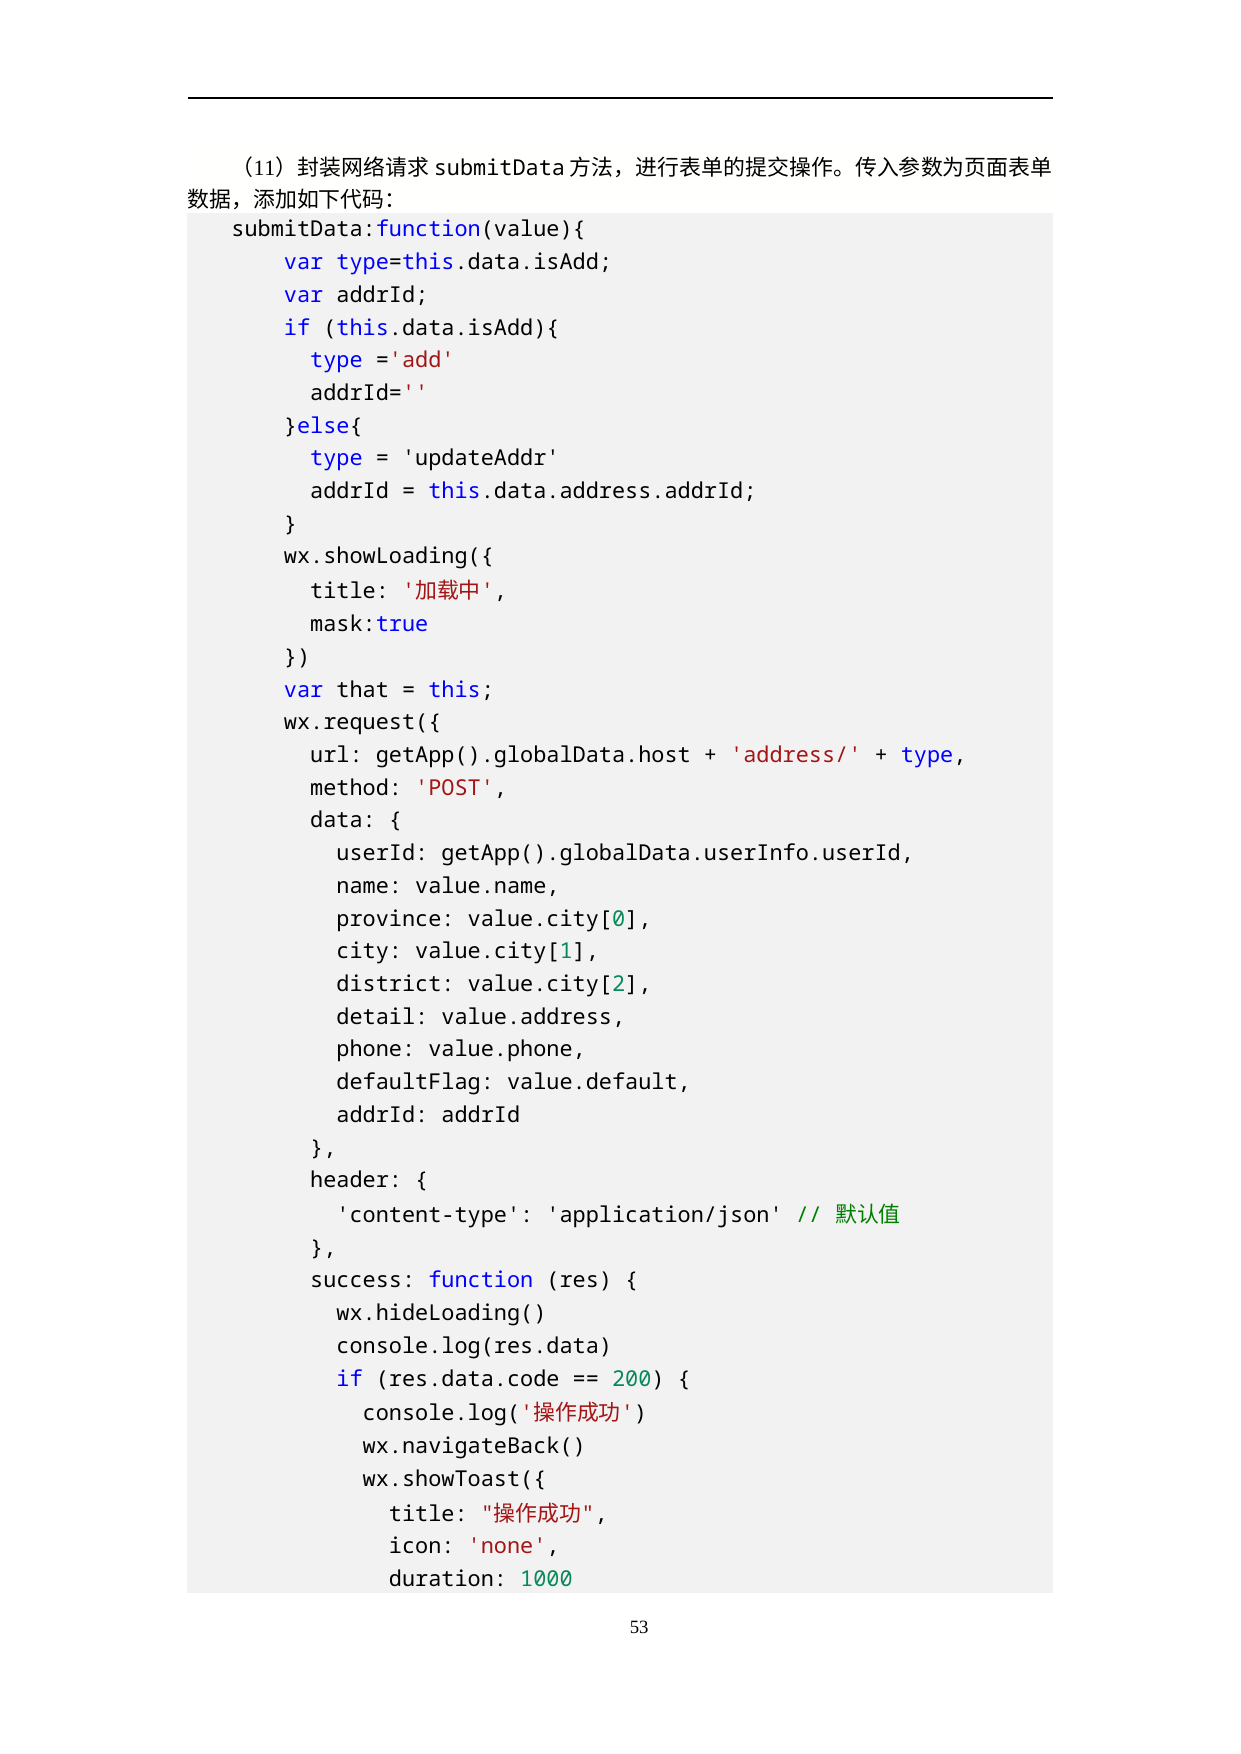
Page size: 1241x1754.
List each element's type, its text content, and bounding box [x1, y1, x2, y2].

text defaultFlag: value.default, [187, 1066, 1053, 1096]
text data: { [187, 804, 1053, 834]
text }) [187, 641, 1053, 671]
text （11）封装网络请求submitData方法，进行表单的提交操作。传入参数为页面表单数据，添加如下代码： [187, 150, 1053, 213]
text url: getApp().globalData.host + 'address/' + type, [187, 739, 1053, 769]
text userId: getApp().globalData.userInfo.userId, [187, 837, 1053, 867]
text mask:true [187, 608, 1053, 638]
text console.log(res.data) [187, 1330, 1053, 1360]
text var that = this; [187, 673, 1053, 703]
text if (this.data.isAdd){ [187, 312, 1053, 341]
text icon: 'none', [187, 1531, 1053, 1560]
text console.log('操作成功') [187, 1395, 1053, 1427]
text 'content-type': 'application/json' // 默认值 [187, 1197, 1053, 1229]
text district: value.city[2], [187, 968, 1053, 998]
text success: function (res) { [187, 1264, 1053, 1294]
text if (res.data.code == 200) { [187, 1363, 1053, 1392]
text var addrId; [187, 279, 1053, 309]
text title: "操作成功", [187, 1496, 1053, 1527]
text city: value.city[1], [187, 935, 1053, 965]
text wx.request({ [187, 706, 1053, 736]
text submitData:function(value){ [187, 213, 1053, 243]
text }, [187, 1232, 1053, 1262]
text duration: 1000 [187, 1563, 1053, 1593]
text wx.hideLoading() [187, 1297, 1053, 1327]
text type ='add' [187, 344, 1053, 374]
text wx.showLoading({ [187, 541, 1053, 570]
text }, [187, 1131, 1053, 1161]
text addrId = this.data.address.addrId; [187, 475, 1053, 505]
text wx.showToast({ [187, 1463, 1053, 1493]
text title: '加载中', [187, 573, 1053, 605]
text header: { [187, 1164, 1053, 1194]
text phone: value.phone, [187, 1033, 1053, 1063]
text type = 'updateAddr' [187, 442, 1053, 472]
text method: 'POST', [187, 772, 1053, 801]
text province: value.city[0], [187, 902, 1053, 932]
text addrId='' [187, 377, 1053, 407]
text }else{ [187, 410, 1053, 439]
text addrId: addrId [187, 1099, 1053, 1128]
text var type=this.data.isAdd; [187, 246, 1053, 276]
text detail: value.address, [187, 1001, 1053, 1030]
text wx.navigateBack() [187, 1430, 1053, 1460]
text } [187, 508, 1053, 538]
text name: value.name, [187, 870, 1053, 899]
